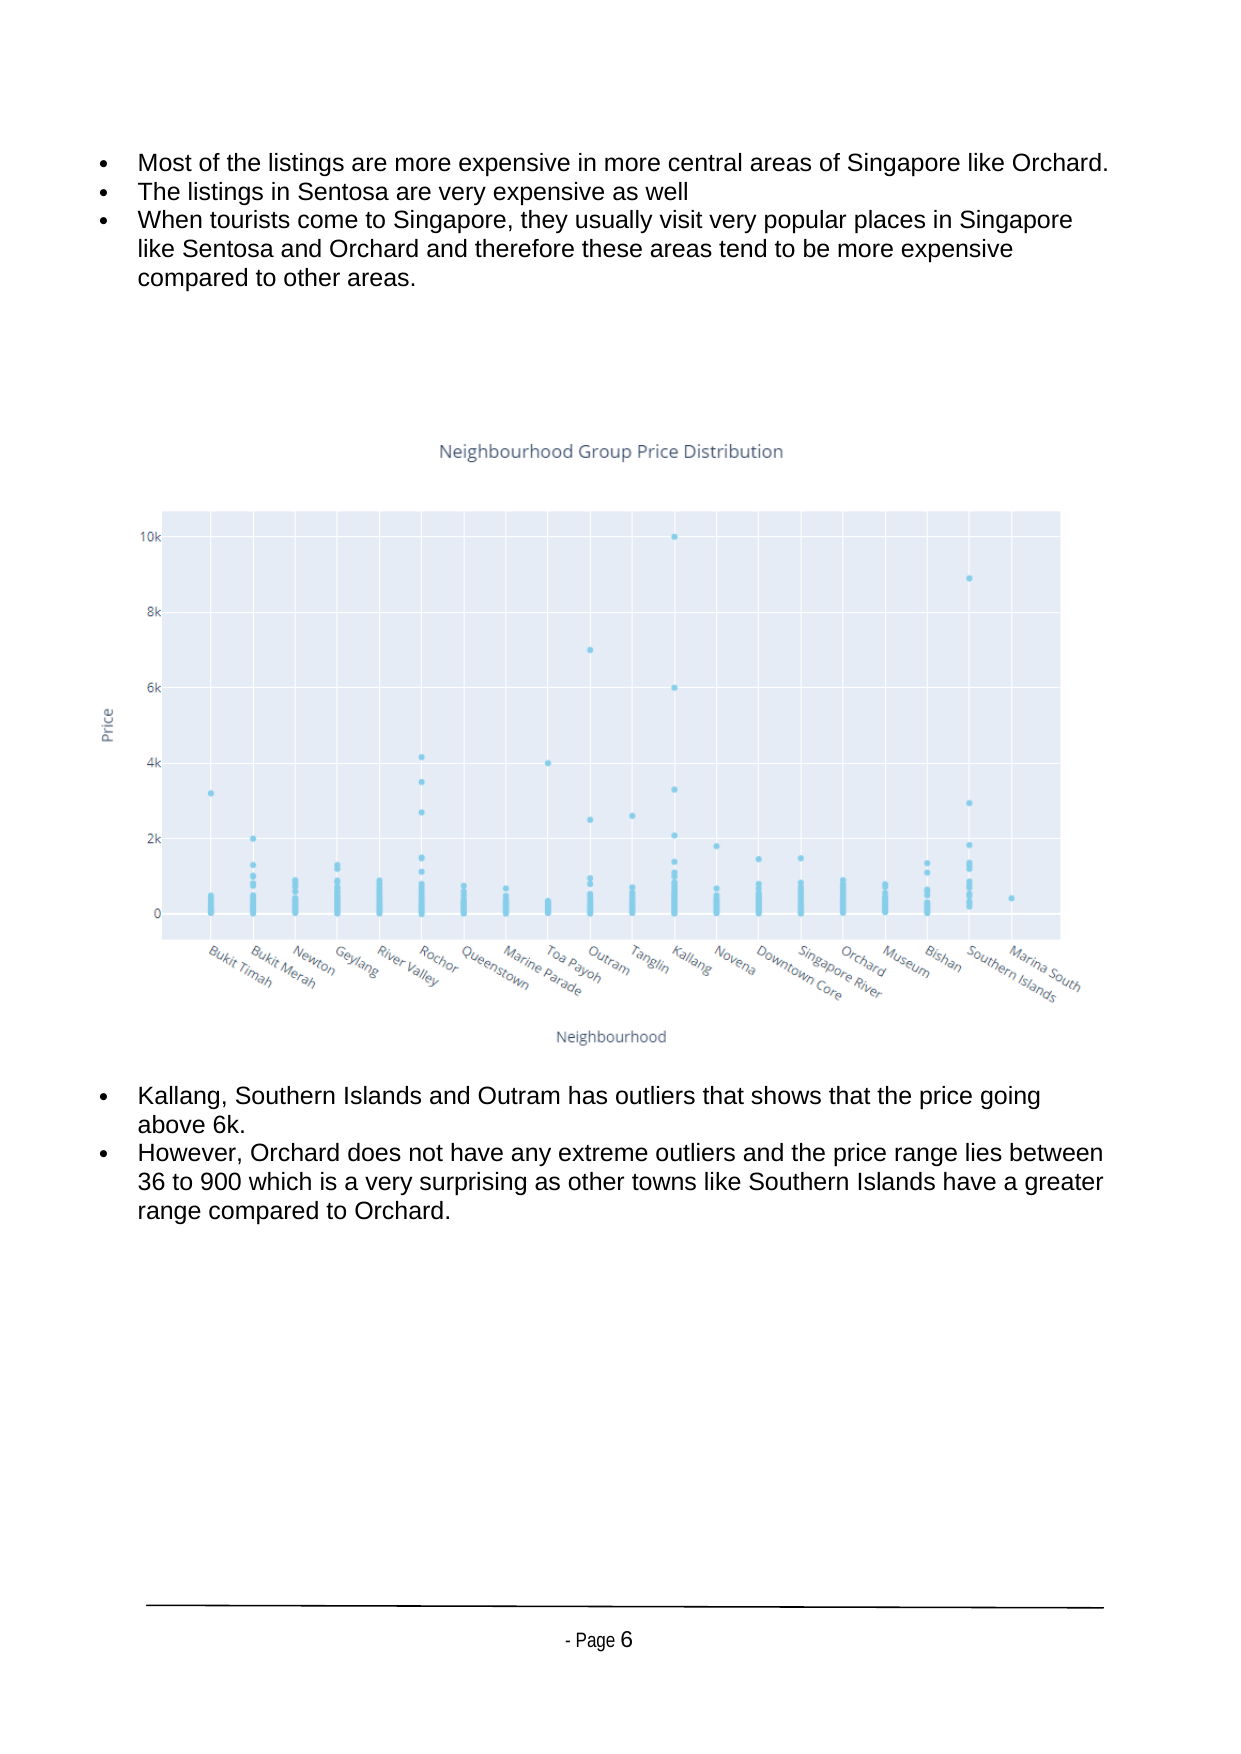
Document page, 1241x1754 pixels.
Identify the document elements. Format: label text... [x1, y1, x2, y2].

list The listings in Sentosa are very expensive as well [100, 177, 1113, 205]
picture [100, 429, 1114, 1052]
list Kallang, Southern Islands and Outram has outliers that shows that the price going above 6k. [100, 1081, 1113, 1138]
list However, Orchard does not have any extreme outliers and the price range lies between 36 to 900 which is a very surprising as other towns like Southern Islands have a greater range compared to Orchard. [100, 1138, 1113, 1225]
list When tourists come to Singapore, they usually visit very popular places in Singapore like Sentosa and Orchard and therefore these areas tend to be more expensive compared to other areas. [100, 205, 1113, 292]
list Most of the listings are more expensive in more central areas of Singapore like Orchard. [100, 148, 1113, 177]
